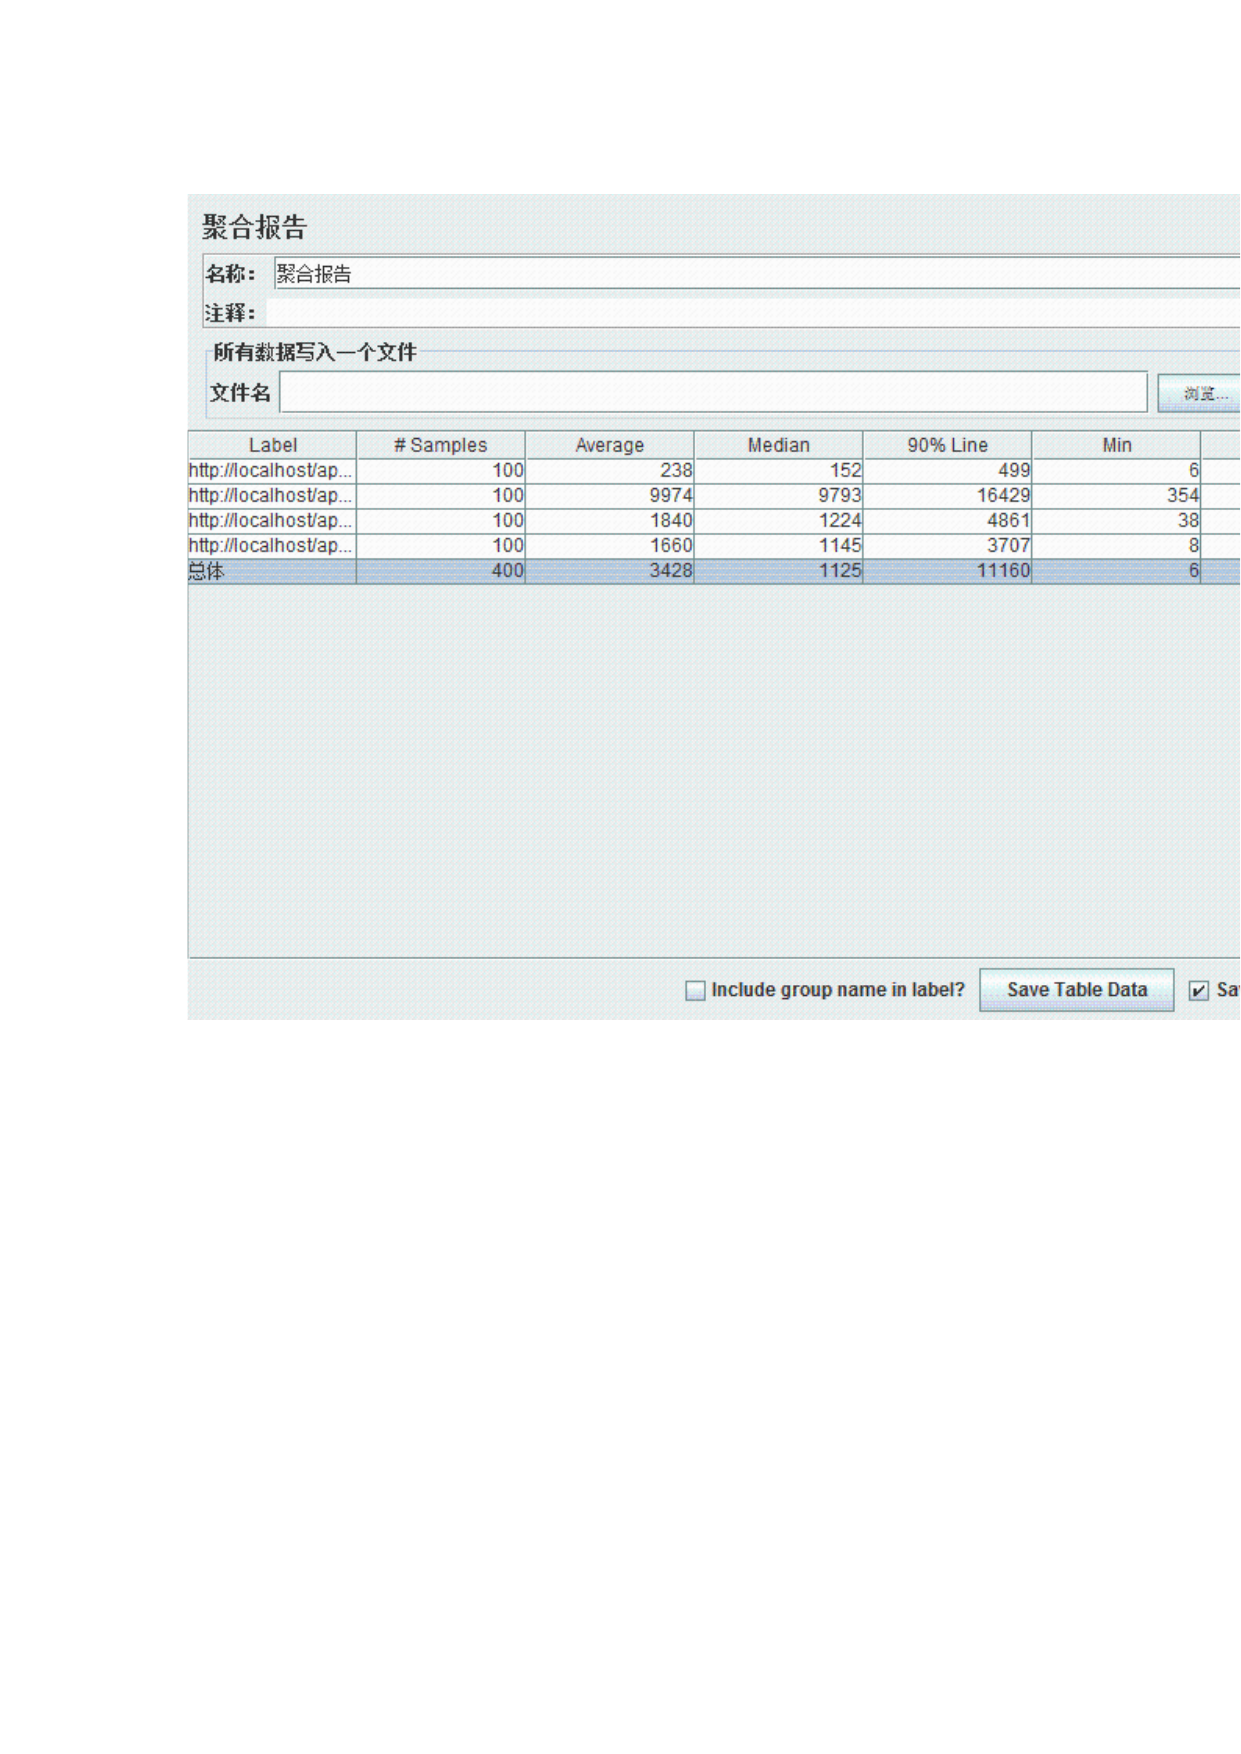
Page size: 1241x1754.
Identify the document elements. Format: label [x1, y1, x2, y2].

picture [187, 194, 1241, 1020]
